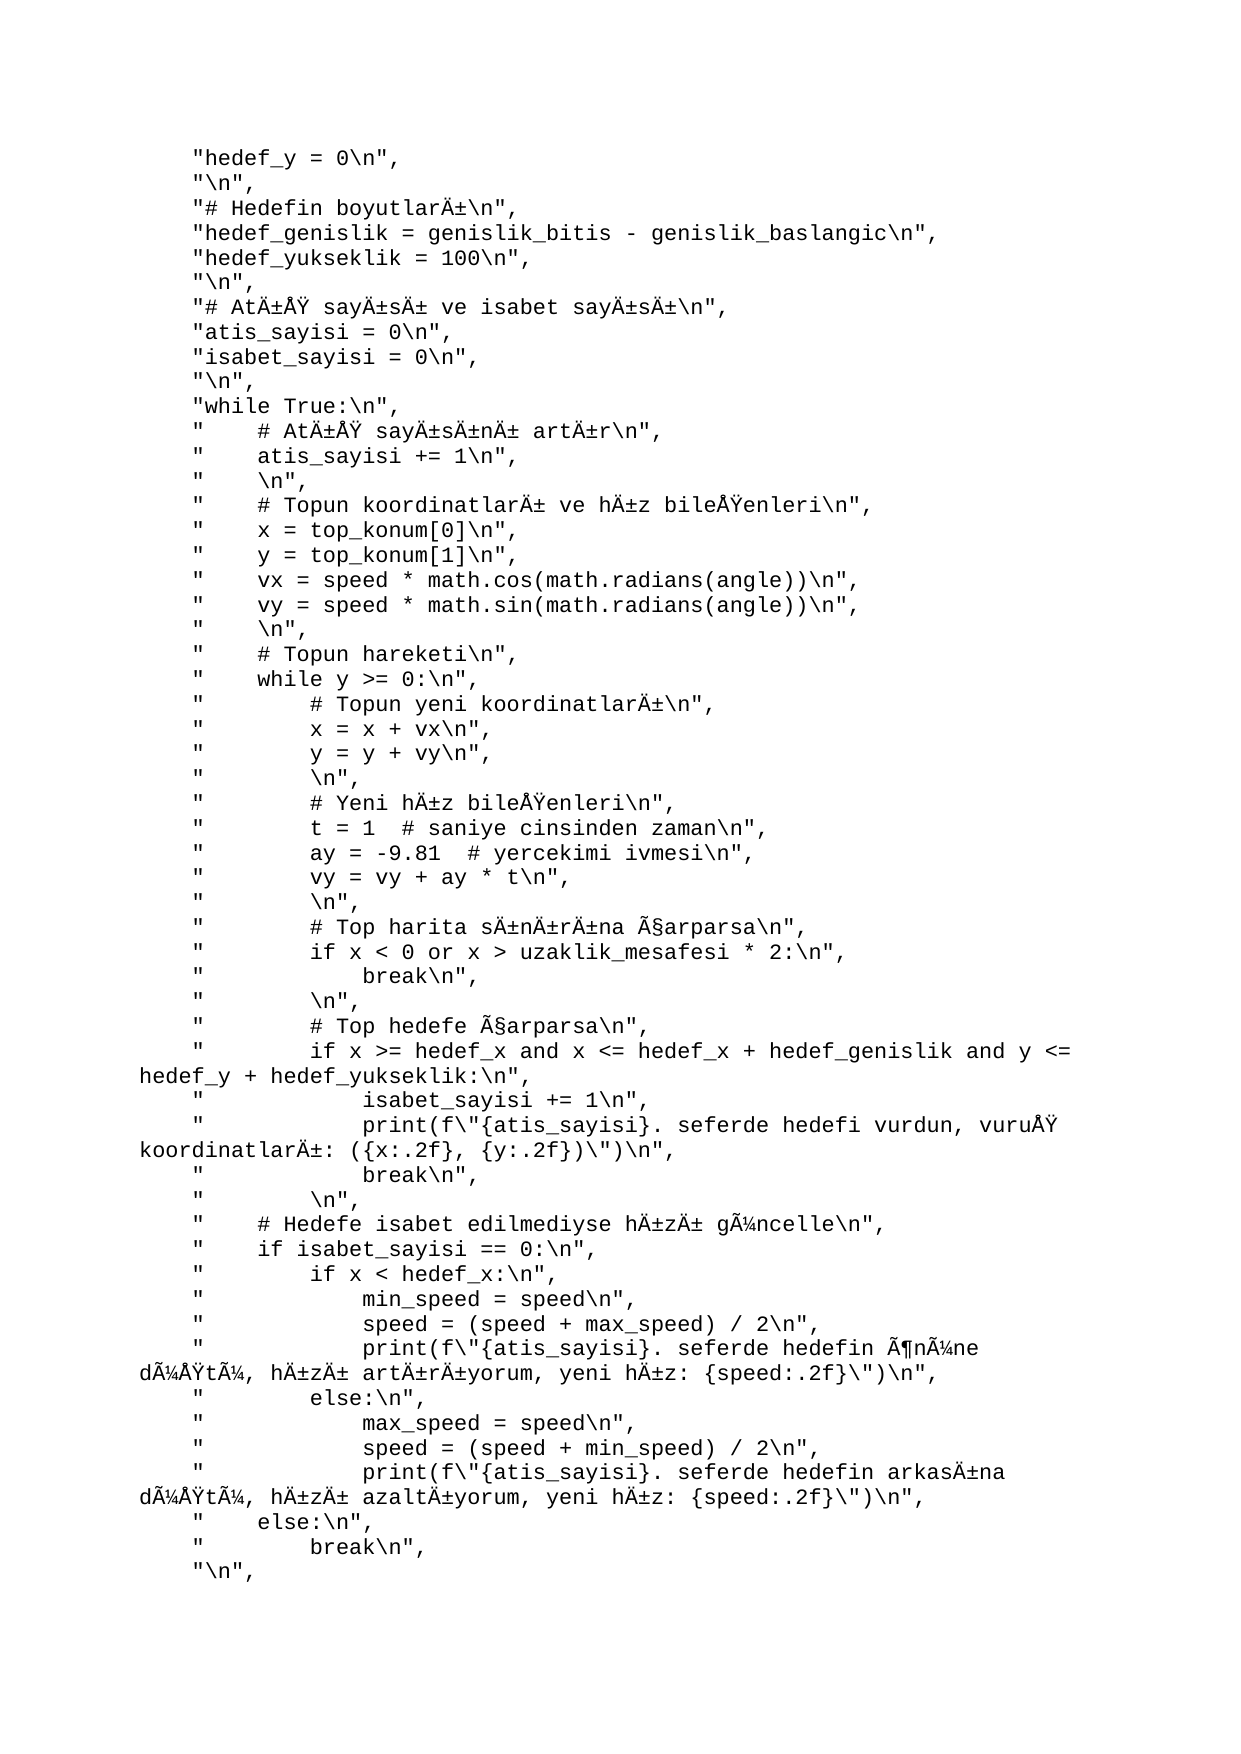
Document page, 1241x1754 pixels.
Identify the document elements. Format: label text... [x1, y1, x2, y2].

text " break\n", [139, 1536, 1101, 1561]
text " if x < 0 or x > uzaklik_mesafesi * 2:\n", [139, 941, 1101, 966]
text " # Top harita sÄ±nÄ±rÄ±na Ã§arparsa\n", [139, 916, 1101, 941]
text " if x >= hedef_x and x <= hedef_x + hedef_genislik and y <= hedef_y + hedef_yukseklik:\n", [139, 1040, 1101, 1090]
text "isabet_sayisi = 0\n", [139, 346, 1101, 371]
text " # Top hedefe Ã§arparsa\n", [139, 1015, 1101, 1040]
text "hedef_y = 0\n", [139, 148, 1101, 172]
text " print(f\"{atis_sayisi}. seferde hedefin arkasÄ±na dÃ¼ÅŸtÃ¼, hÄ±zÄ± azaltÄ±yorum, yeni hÄ±z: {speed:.2f}\")\n", [139, 1462, 1101, 1511]
text " vy = speed * math.sin(math.radians(angle))\n", [139, 594, 1101, 619]
text " vx = speed * math.cos(math.radians(angle))\n", [139, 569, 1101, 594]
text " x = top_konum[0]\n", [139, 519, 1101, 544]
text " # Topun koordinatlarÄ± ve hÄ±z bileÅŸenleri\n", [139, 495, 1101, 519]
text " \n", [139, 619, 1101, 643]
text "while True:\n", [139, 396, 1101, 420]
text " # AtÄ±ÅŸ sayÄ±sÄ±nÄ± artÄ±r\n", [139, 420, 1101, 445]
text " if isabet_sayisi == 0:\n", [139, 1238, 1101, 1263]
text " atis_sayisi += 1\n", [139, 445, 1101, 470]
text " min_speed = speed\n", [139, 1288, 1101, 1313]
text "\n", [139, 1561, 1101, 1586]
text " ay = -9.81 # yercekimi ivmesi\n", [139, 842, 1101, 867]
text " \n", [139, 1189, 1101, 1214]
text " else:\n", [139, 1387, 1101, 1412]
text " speed = (speed + max_speed) / 2\n", [139, 1313, 1101, 1338]
text " # Hedefe isabet edilmediyse hÄ±zÄ± gÃ¼ncelle\n", [139, 1214, 1101, 1238]
text " \n", [139, 891, 1101, 916]
text "\n", [139, 172, 1101, 197]
text " max_speed = speed\n", [139, 1412, 1101, 1437]
text " # Yeni hÄ±z bileÅŸenleri\n", [139, 792, 1101, 817]
text "# Hedefin boyutlarÄ±\n", [139, 197, 1101, 222]
text " else:\n", [139, 1511, 1101, 1536]
text " isabet_sayisi += 1\n", [139, 1090, 1101, 1114]
text " \n", [139, 470, 1101, 495]
text "hedef_genislik = genislik_bitis - genislik_baslangic\n", [139, 222, 1101, 247]
text "# AtÄ±ÅŸ sayÄ±sÄ± ve isabet sayÄ±sÄ±\n", [139, 296, 1101, 321]
text "atis_sayisi = 0\n", [139, 321, 1101, 346]
text " while y >= 0:\n", [139, 668, 1101, 693]
text " \n", [139, 991, 1101, 1015]
text " vy = vy + ay * t\n", [139, 867, 1101, 891]
text " t = 1 # saniye cinsinden zaman\n", [139, 817, 1101, 842]
text " # Topun hareketi\n", [139, 643, 1101, 668]
text " y = y + vy\n", [139, 743, 1101, 767]
text "hedef_yukseklik = 100\n", [139, 247, 1101, 272]
text " if x < hedef_x:\n", [139, 1263, 1101, 1288]
text " speed = (speed + min_speed) / 2\n", [139, 1437, 1101, 1462]
text " x = x + vx\n", [139, 718, 1101, 743]
text " print(f\"{atis_sayisi}. seferde hedefi vurdun, vuruÅŸ koordinatlarÄ±: ({x:.2f}, {y:.2f})\")\n", [139, 1114, 1101, 1164]
text " y = top_konum[1]\n", [139, 544, 1101, 569]
text "\n", [139, 272, 1101, 296]
text " print(f\"{atis_sayisi}. seferde hedefin Ã¶nÃ¼ne dÃ¼ÅŸtÃ¼, hÄ±zÄ± artÄ±rÄ±yorum, yeni hÄ±z: {speed:.2f}\")\n", [139, 1338, 1101, 1387]
text " \n", [139, 767, 1101, 792]
text " # Topun yeni koordinatlarÄ±\n", [139, 693, 1101, 718]
text " break\n", [139, 1164, 1101, 1189]
text " break\n", [139, 966, 1101, 991]
text "\n", [139, 371, 1101, 396]
